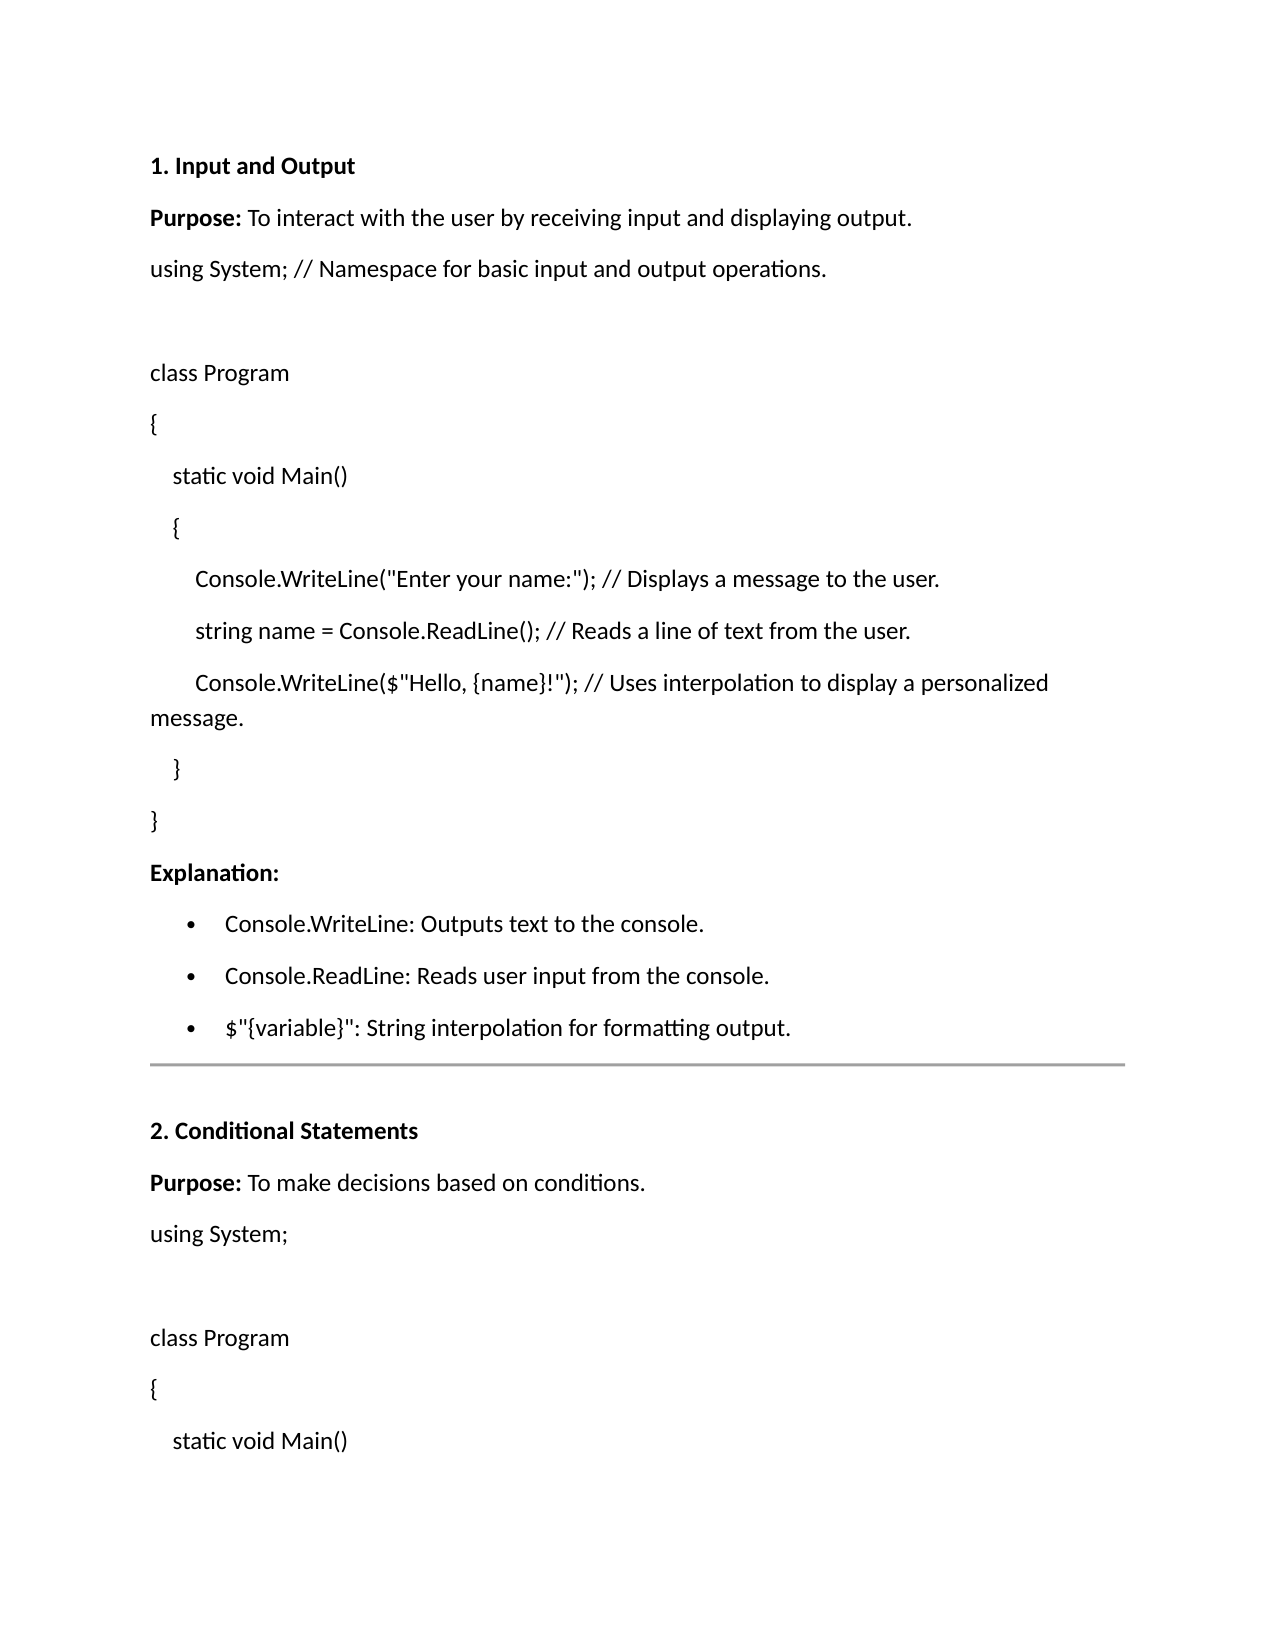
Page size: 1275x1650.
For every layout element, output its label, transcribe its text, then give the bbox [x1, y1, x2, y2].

list Console.WriteLine: Outputs text to the console. [187, 908, 1125, 939]
text Purpose: To make decisions based on conditions. [150, 1167, 1125, 1197]
list Console.ReadLine: Reads user input from the console. [187, 960, 1125, 991]
text string name = Console.ReadLine(); // Reads a line of text from the user. [150, 615, 1125, 646]
text { [150, 1373, 1125, 1404]
text { [150, 408, 1125, 439]
text 1. Input and Output [150, 150, 1125, 181]
text Console.WriteLine($"Hello, {name}!"); // Uses interpolation to display a personalized message. [150, 667, 1125, 732]
text static void Main() [150, 460, 1125, 491]
text class Program [150, 357, 1125, 387]
list $"{variable}": String interpolation for formatting output. [187, 1012, 1125, 1042]
text static void Main() [150, 1425, 1125, 1456]
text class Program [150, 1322, 1125, 1352]
text Console.WriteLine("Enter your name:"); // Displays a message to the user. [150, 563, 1125, 594]
text 2. Conditional Statements [150, 1115, 1125, 1146]
text { [150, 512, 1125, 542]
text } [150, 753, 1125, 784]
text Explanation: [150, 857, 1125, 887]
text using System; // Namespace for basic input and output operations. [150, 253, 1125, 284]
text using System; [150, 1218, 1125, 1249]
text Purpose: To interact with the user by receiving input and displaying output. [150, 202, 1125, 232]
text } [150, 805, 1125, 836]
